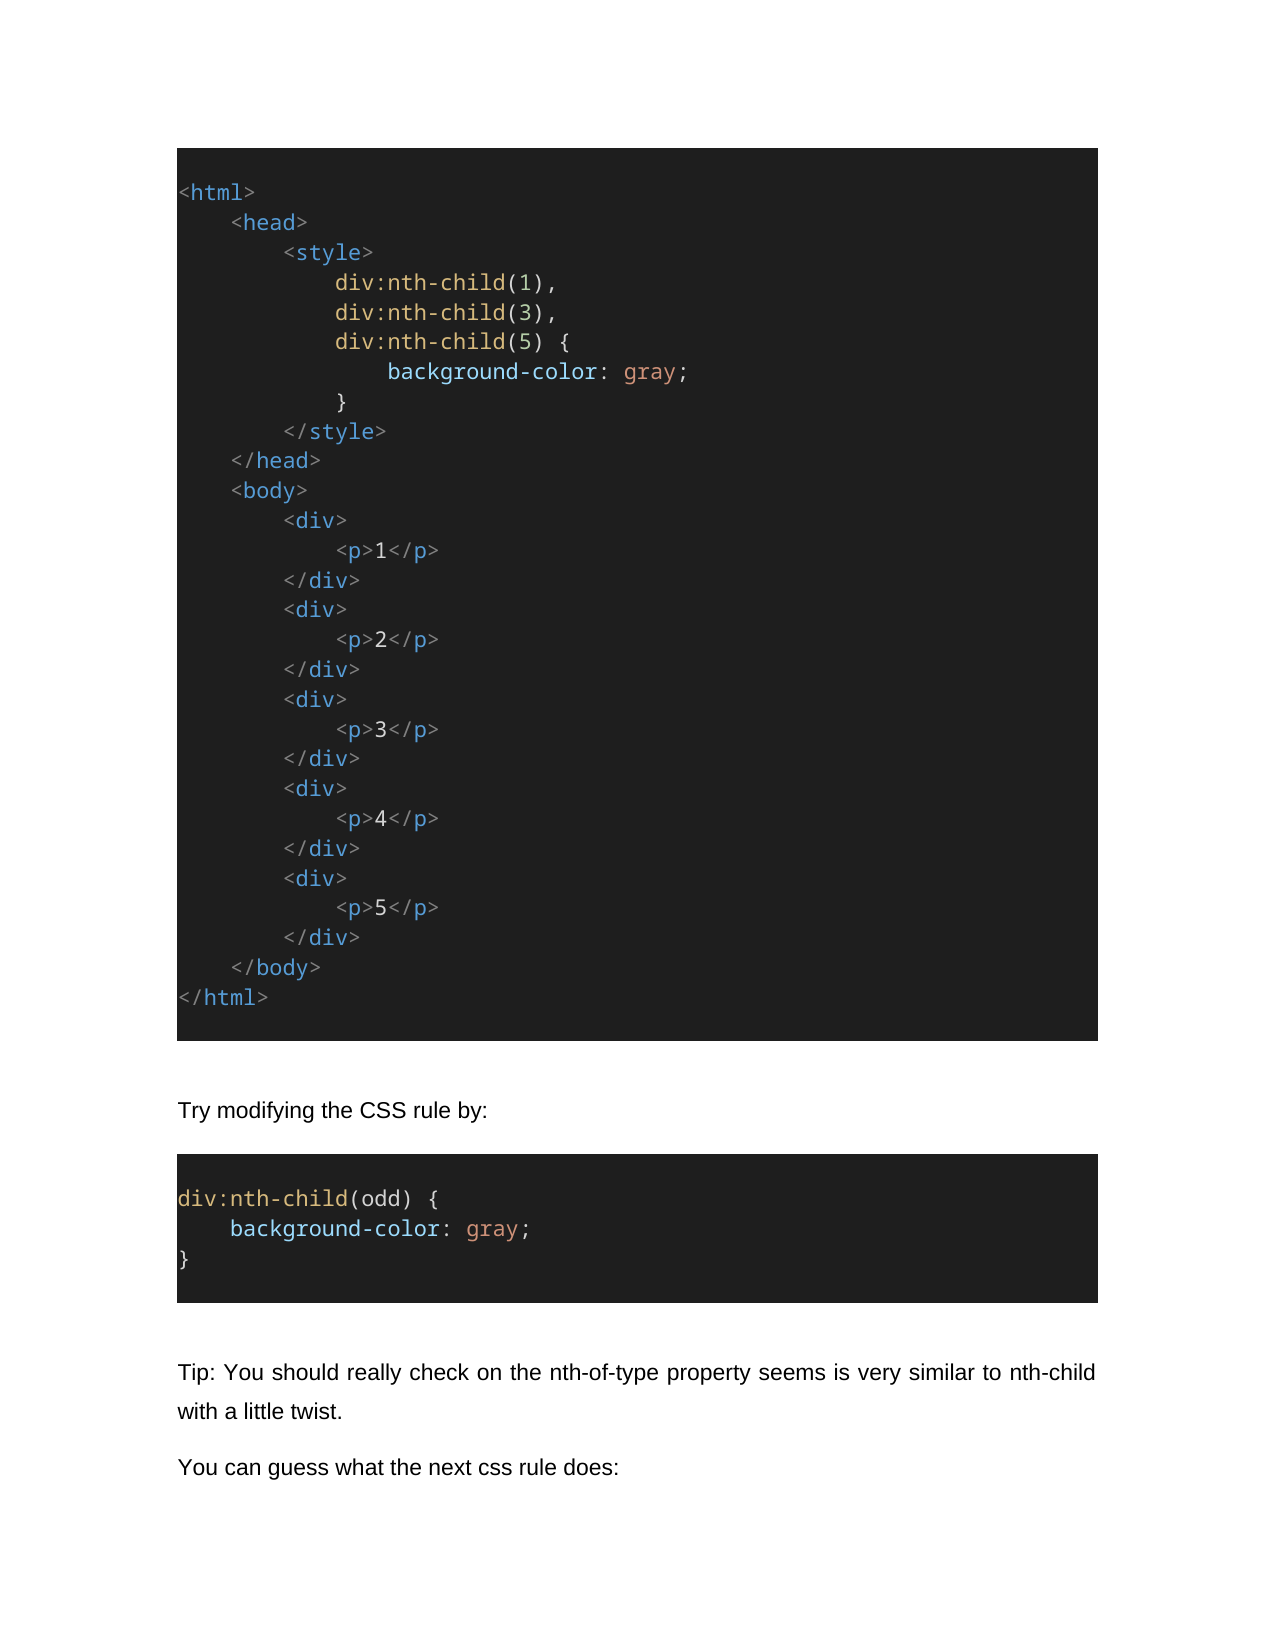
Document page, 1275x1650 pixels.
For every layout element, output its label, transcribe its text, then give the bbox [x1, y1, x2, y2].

text <head> [177, 207, 1098, 237]
text background-color: gray; [177, 356, 1098, 386]
text </div> [177, 654, 1098, 684]
text <p>2</p> [177, 624, 1098, 654]
text <html> [177, 177, 1098, 207]
text <div> [177, 594, 1098, 624]
text div:nth-child(5) { [177, 326, 1098, 356]
text You can guess what the next css rule does: [177, 1454, 1098, 1481]
text <body> [177, 475, 1098, 505]
text <p>5</p> [177, 892, 1098, 922]
text background-color: gray; [177, 1213, 1098, 1243]
text </div> [177, 743, 1098, 773]
text <div> [177, 773, 1098, 803]
text Try modifying the CSS rule by: [177, 1097, 1098, 1124]
text <div> [177, 505, 1098, 535]
text div:nth-child(3), [177, 297, 1098, 326]
text </div> [177, 833, 1098, 863]
text Tip: You should really check on the nth-of-type property seems is very similar to nth-child with a little twist. [177, 1359, 1098, 1424]
text </body> [177, 952, 1098, 982]
text </head> [177, 446, 1098, 475]
text <div> [177, 863, 1098, 892]
text <p>4</p> [177, 803, 1098, 833]
text } [177, 1243, 1098, 1273]
text <p>3</p> [177, 714, 1098, 743]
text </html> [177, 982, 1098, 1012]
text <p>1</p> [177, 535, 1098, 565]
text div:nth-child(odd) { [177, 1183, 1098, 1213]
text <style> [177, 237, 1098, 267]
text <div> [177, 684, 1098, 714]
text div:nth-child(1), [177, 267, 1098, 297]
text </div> [177, 922, 1098, 952]
text } [177, 386, 1098, 416]
text </div> [177, 565, 1098, 594]
text </style> [177, 416, 1098, 446]
